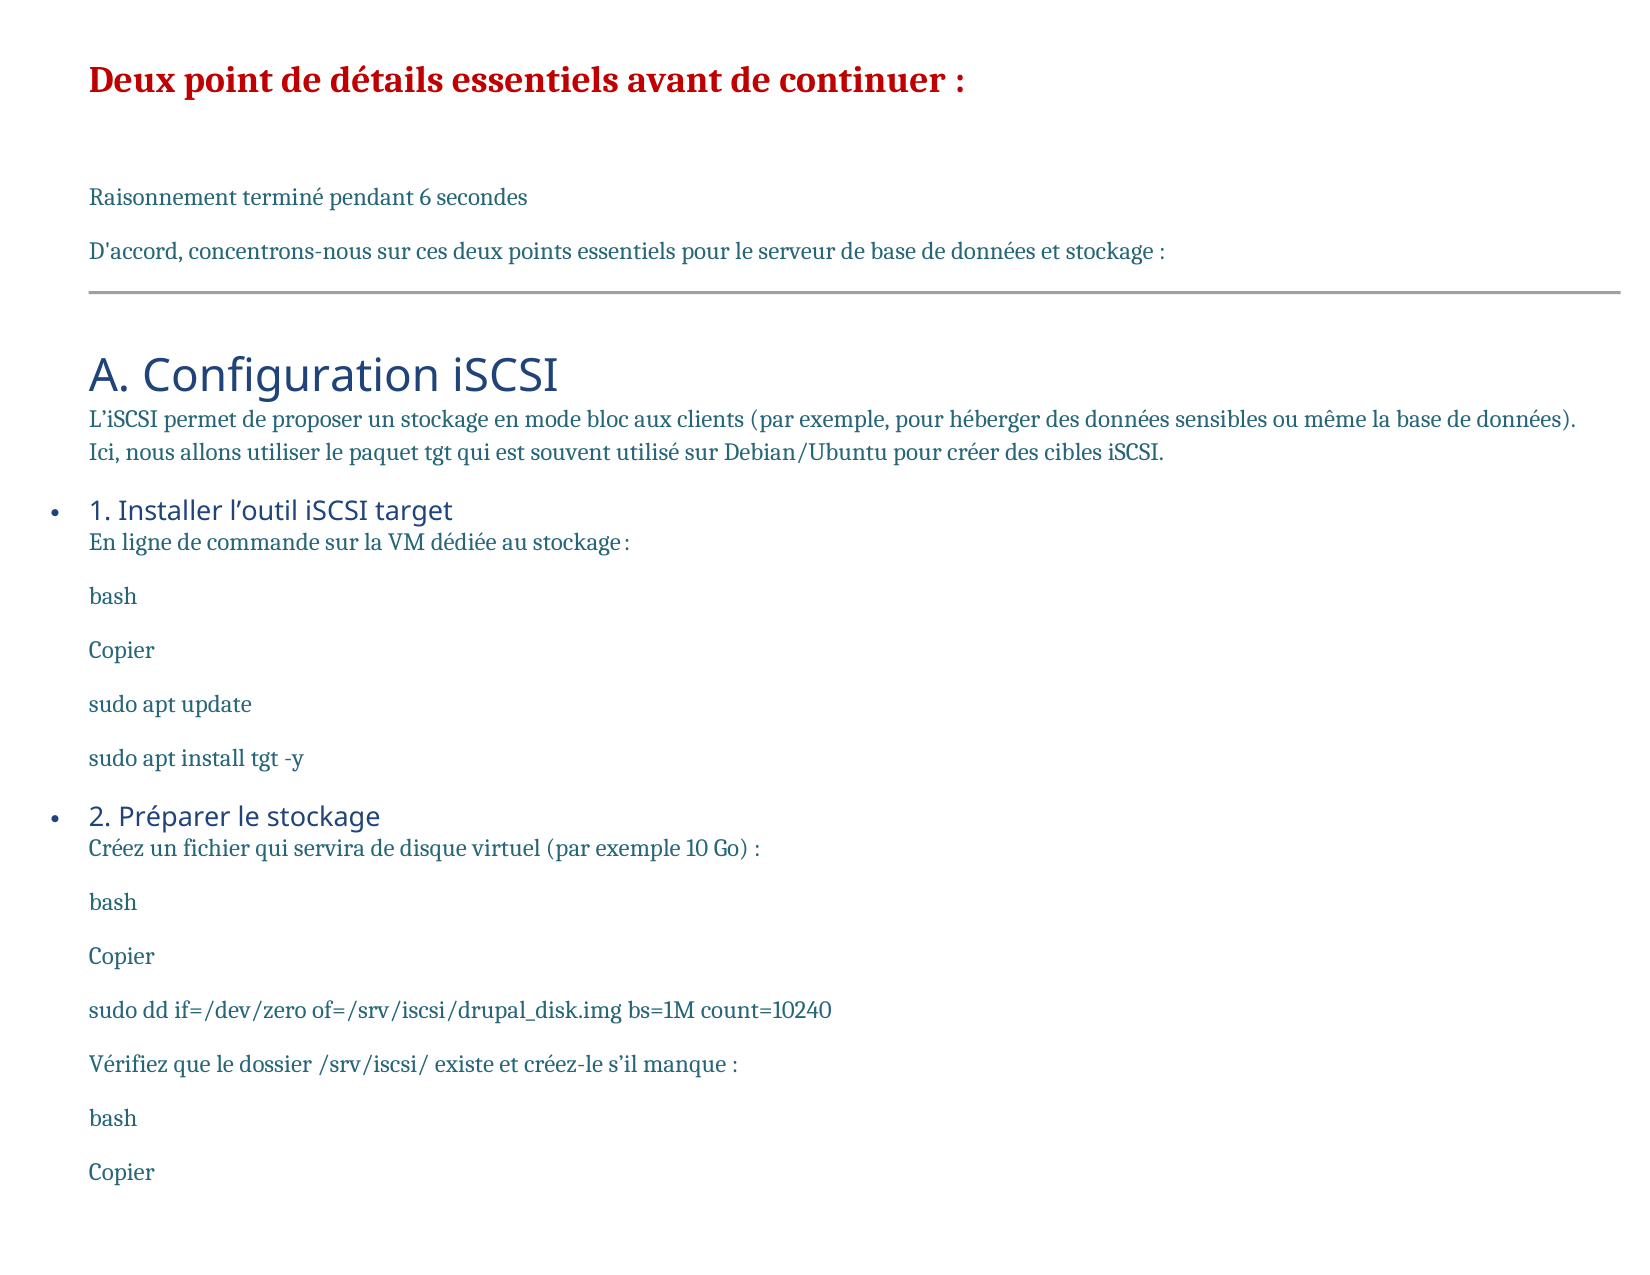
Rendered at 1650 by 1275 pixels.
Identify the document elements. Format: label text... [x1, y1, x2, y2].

text bash [89, 1104, 1591, 1132]
text Raisonnement terminé pendant 6 secondes [89, 183, 1591, 212]
text Copier [89, 1157, 1591, 1186]
text Copier [89, 942, 1591, 971]
text En ligne de commande sur la VM dédiée au stockage : [89, 528, 1591, 557]
text Deux point de détails essentiels avant de continuer : [89, 59, 1591, 102]
text sudo dd if=/dev/zero of=/srv/iscsi/drupal_disk.img bs=1M count=10240 [89, 996, 1591, 1025]
list A. Configuration iSCSI [88, 342, 1591, 404]
text sudo apt install tgt -y [89, 744, 1591, 772]
list 2. Préparer le stockage [51, 797, 1591, 834]
list 1. Installer l’outil iSCSI target [51, 491, 1591, 528]
text bash [89, 582, 1591, 611]
text Vérifiez que le dossier /srv/iscsi/ existe et créez-le s’il manque : [89, 1050, 1591, 1078]
text L’iSCSI permet de proposer un stockage en mode bloc aux clients (par exemple, pour héberger des données sensibles ou même la base de données). Ici, nous allons utiliser le paquet tgt qui est souvent utilisé sur Debian/Ubuntu pour créer des cibles iSCSI. [89, 404, 1591, 466]
text Copier [89, 636, 1591, 665]
text bash [89, 888, 1591, 917]
text sudo apt update [89, 690, 1591, 718]
text D'accord, concentrons-nous sur ces deux points essentiels pour le serveur de base de données et stockage : [89, 237, 1591, 266]
text Créez un fichier qui servira de disque virtuel (par exemple 10 Go) : [89, 834, 1591, 863]
